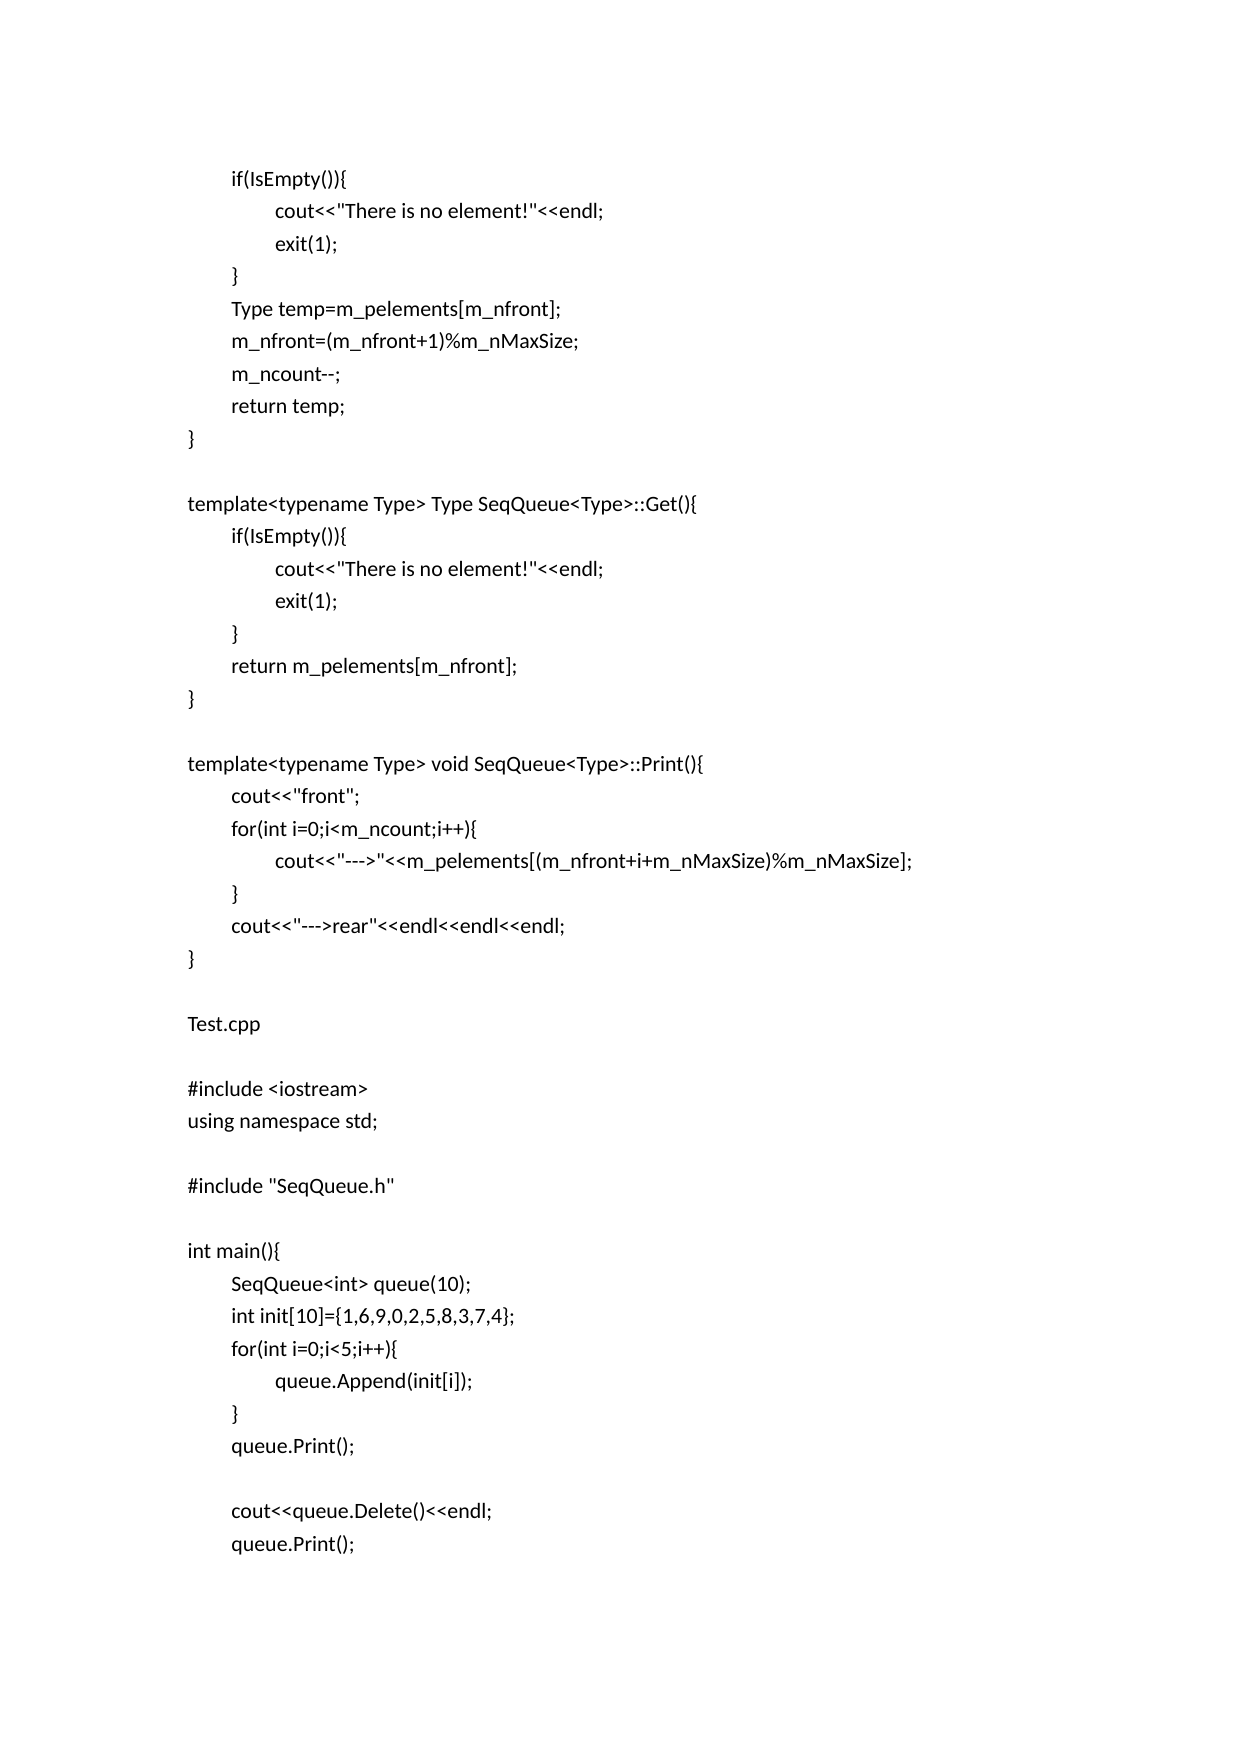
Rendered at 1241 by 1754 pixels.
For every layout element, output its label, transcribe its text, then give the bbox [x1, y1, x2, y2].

text if(IsEmpty()){ [187, 162, 1053, 194]
text cout<<"--->rear"<<endl<<endl<<endl; [187, 909, 1053, 942]
text exit(1); [187, 584, 1053, 617]
text cout<<queue.Delete()<<endl; [187, 1494, 1053, 1527]
text for(int i=0;i<m_ncount;i++){ [187, 812, 1053, 844]
text m_nfront=(m_nfront+1)%m_nMaxSize; [187, 324, 1053, 357]
text Type temp=m_pelements[m_nfront]; [187, 292, 1053, 324]
text #include "SeqQueue.h" [187, 1169, 1053, 1202]
text int main(){ [187, 1234, 1053, 1267]
text } [187, 682, 1053, 714]
text template<typename Type> void SeqQueue<Type>::Print(){ [187, 747, 1053, 779]
text return temp; [187, 389, 1053, 422]
text } [187, 877, 1053, 909]
text #include <iostream> [187, 1072, 1053, 1104]
text cout<<"There is no element!"<<endl; [187, 194, 1053, 227]
text queue.Print(); [187, 1527, 1053, 1559]
text } [187, 259, 1053, 292]
text int init[10]={1,6,9,0,2,5,8,3,7,4}; [187, 1299, 1053, 1332]
text cout<<"front"; [187, 779, 1053, 812]
text Test.cpp [187, 1007, 1053, 1039]
text template<typename Type> Type SeqQueue<Type>::Get(){ [187, 487, 1053, 519]
text queue.Print(); [187, 1429, 1053, 1462]
text SeqQueue<int> queue(10); [187, 1267, 1053, 1299]
text m_ncount--; [187, 357, 1053, 389]
text if(IsEmpty()){ [187, 519, 1053, 552]
text } [187, 617, 1053, 649]
text cout<<"--->"<<m_pelements[(m_nfront+i+m_nMaxSize)%m_nMaxSize]; [187, 844, 1053, 877]
text for(int i=0;i<5;i++){ [187, 1332, 1053, 1364]
text queue.Append(init[i]); [187, 1364, 1053, 1397]
text } [187, 1397, 1053, 1429]
text } [187, 942, 1053, 974]
text } [187, 422, 1053, 454]
text cout<<"There is no element!"<<endl; [187, 552, 1053, 584]
text exit(1); [187, 227, 1053, 259]
text using namespace std; [187, 1104, 1053, 1137]
text return m_pelements[m_nfront]; [187, 649, 1053, 682]
